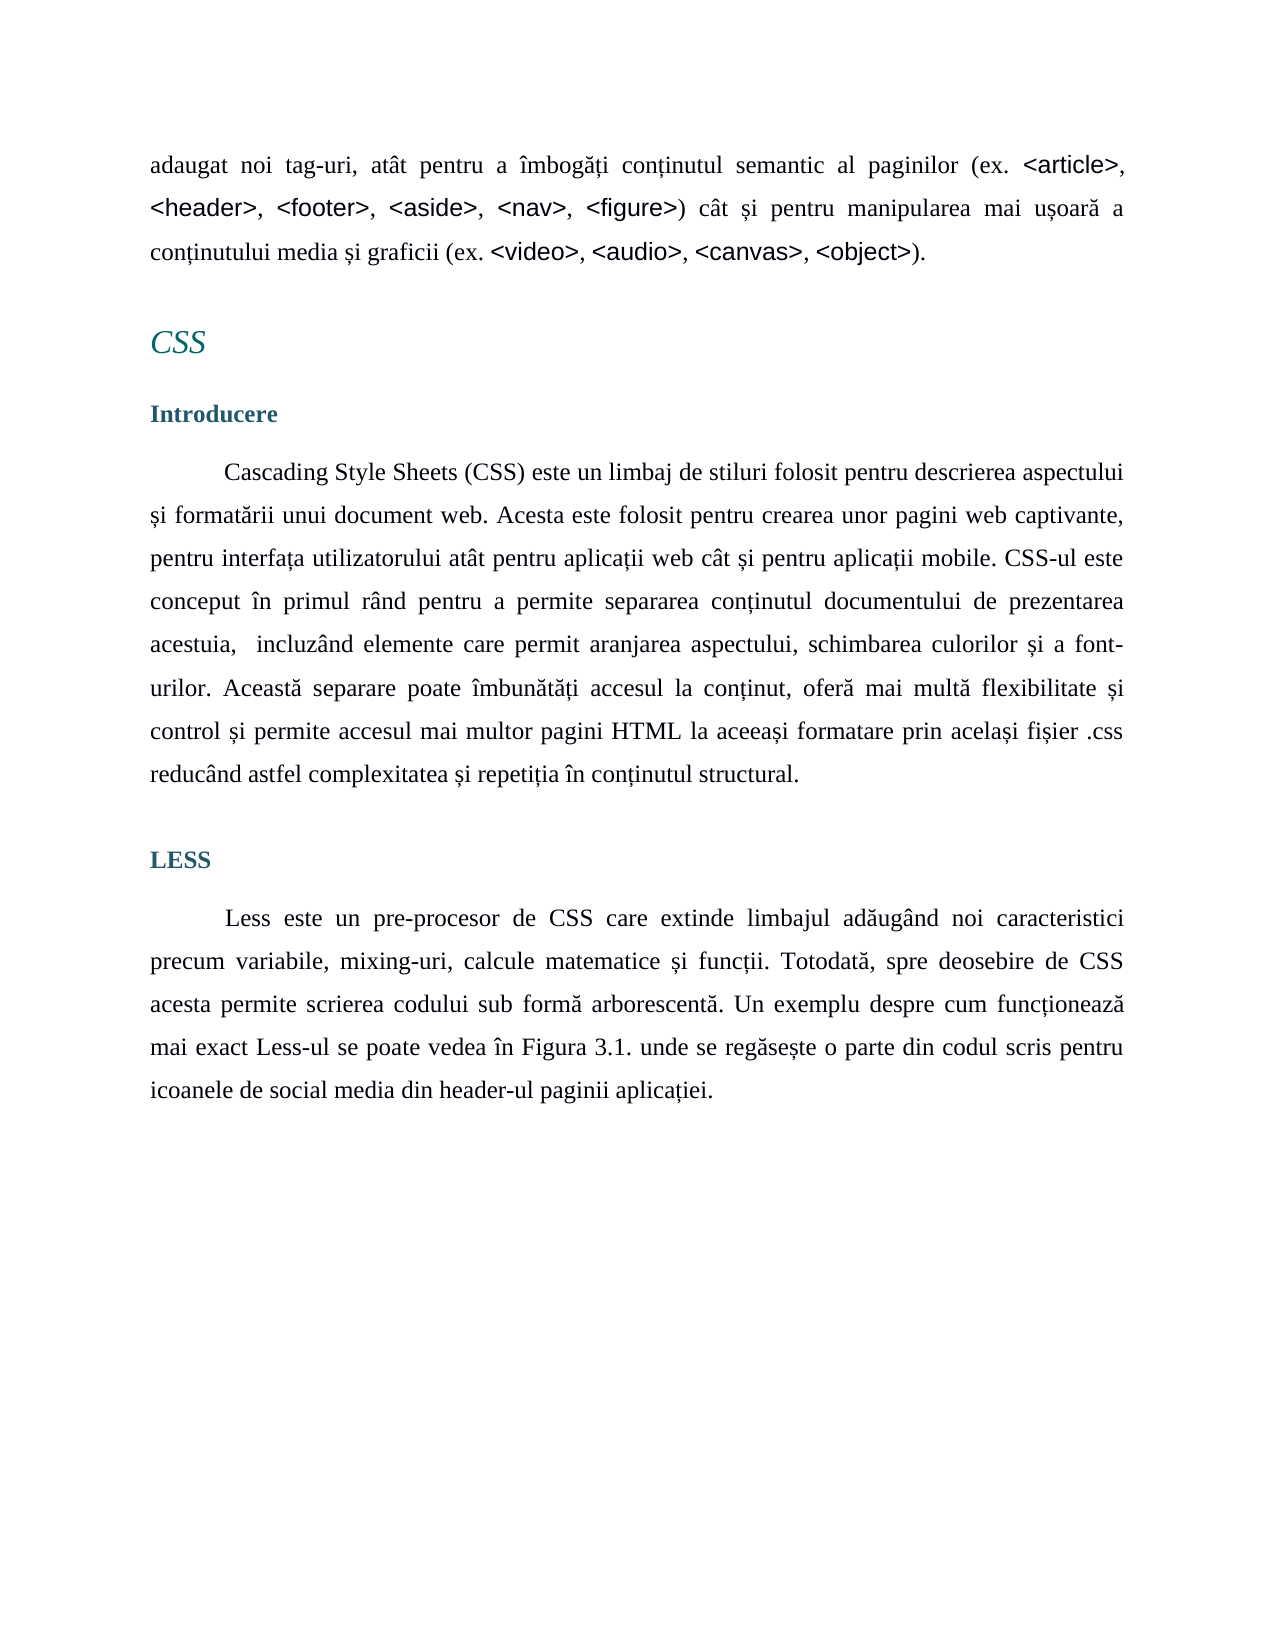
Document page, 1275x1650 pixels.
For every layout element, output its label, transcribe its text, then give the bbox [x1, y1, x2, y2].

text CSS [150, 323, 1125, 361]
text Cascading Style Sheets (CSS) este un limbaj de stiluri folosit pentru descrierea aspectului și formatării unui document web. Acesta este folosit pentru crearea unor pagini web captivante, pentru interfața utilizatorului atât pentru aplicații web cât și pentru aplicații mobile. CSS-ul este conceput în primul rând pentru a permite separarea conținutul documentului de prezentarea acestuia, incluzând elemente care permit aranjarea aspectului, schimbarea culorilor și a font-urilor. Această separare poate îmbunătăți accesul la conținut, oferă mai multă flexibilitate și control și permite accesul mai multor pagini HTML la aceeași formatare prin același fișier .css reducând astfel complexitatea și repetiția în conținutul structural. [150, 457, 1125, 788]
text Less este un pre-procesor de CSS care extinde limbajul adăugând noi caracteristici precum variabile, mixing-uri, calcule matematice și funcții. Totodată, spre deosebire de CSS acesta permite scrierea codului sub formă arborescentă. Un exemplu despre cum funcționează mai exact Less-ul se poate vedea în Figura 3.1. unde se regăsește o parte din codul scris pentru icoanele de social media din header-ul paginii aplicației. [150, 903, 1125, 1104]
text Introducere [150, 399, 1125, 428]
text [150, 150, 1125, 265]
text LESS [150, 845, 1125, 874]
